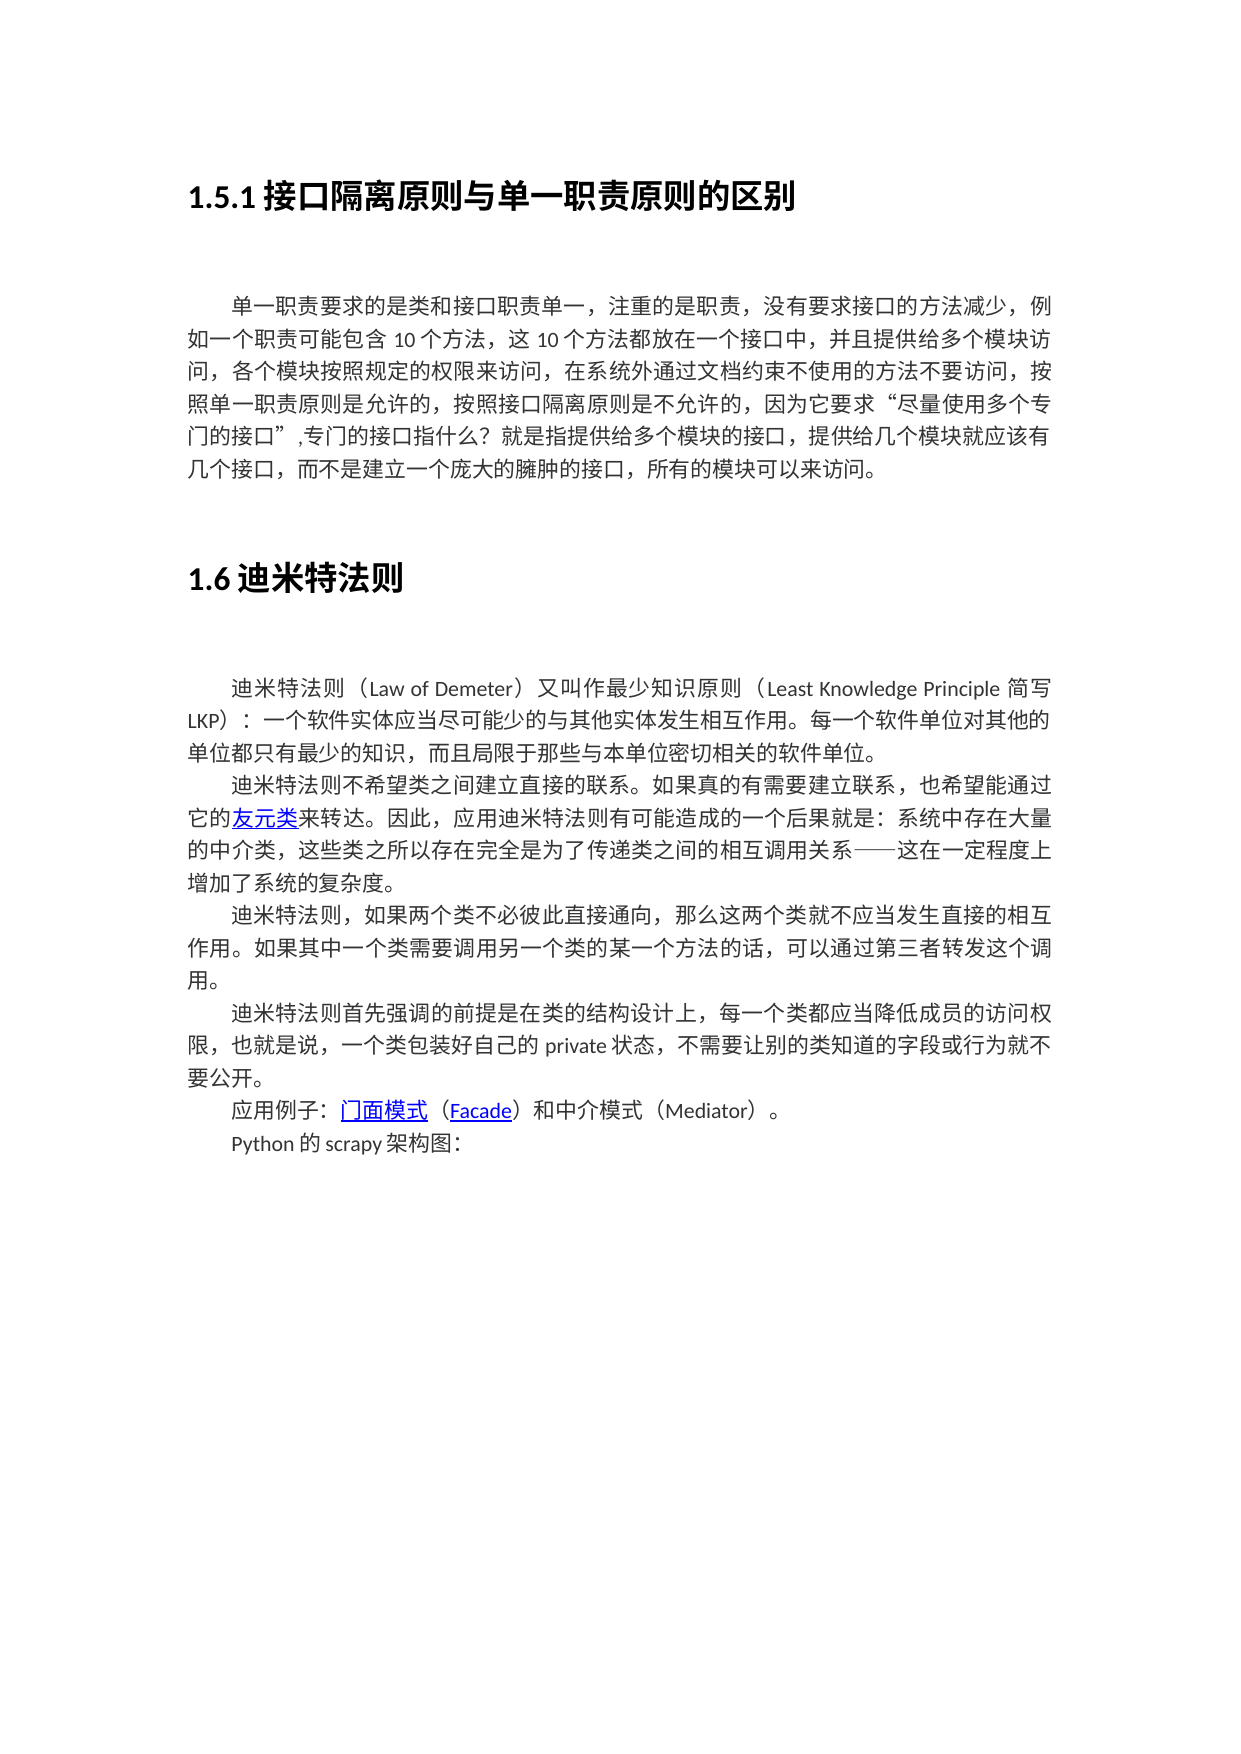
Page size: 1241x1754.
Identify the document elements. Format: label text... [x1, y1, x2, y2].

text 迪米特法则首先强调的前提是在类的结构设计上，每一个类都应当降低成员的访问权限，也就是说，一个类包装好自己的private状态，不需要让别的类知道的字段或行为就不要公开。 [187, 995, 1053, 1093]
text 应用例子：门面模式（Facade）和中介模式（Mediator）。 [187, 1093, 1053, 1125]
text 迪米特法则，如果两个类不必彼此直接通向，那么这两个类就不应当发生直接的相互作用。如果其中一个类需要调用另一个类的某一个方法的话，可以通过第三者转发这个调用。 [187, 898, 1053, 995]
subtitle 接口隔离原则与单一职责原则的区别 [187, 162, 1053, 227]
text 单一职责要求的是类和接口职责单一，注重的是职责，没有要求接口的方法减少，例如一个职责可能包含 10个方法，这 10个方法都放在一个接口中，并且提供给多个模块访问，各个模块按照规定的权限来访问，在系统外通过文档约束不使用的方法不要访问，按照单一职责原则是允许的，按照接口隔离原则是不允许的，因为它要求“尽量使用多个专门的接口”,专门的接口指什么？就是指提供给多个模块的接口，提供给几个模块就应该有几个接口，而不是建立一个庞大的臃肿的接口，所有的模块可以来访问。 [187, 289, 1053, 484]
subtitle 迪米特法则 [187, 543, 1053, 608]
text 迪米特法则（Law of Demeter）又叫作最少知识原则（Least Knowledge Principle 简写LKP）：一个软件实体应当尽可能少的与其他实体发生相互作用。每一个软件单位对其他的单位都只有最少的知识，而且局限于那些与本单位密切相关的软件单位。 [187, 670, 1053, 768]
text 迪米特法则不希望类之间建立直接的联系。如果真的有需要建立联系，也希望能通过它的友元类来转达。因此，应用迪米特法则有可能造成的一个后果就是：系统中存在大量的中介类，这些类之所以存在完全是为了传递类之间的相互调用关系——这在一定程度上增加了系统的复杂度。 [187, 768, 1053, 898]
text Python的scrapy架构图： [187, 1125, 1053, 1158]
